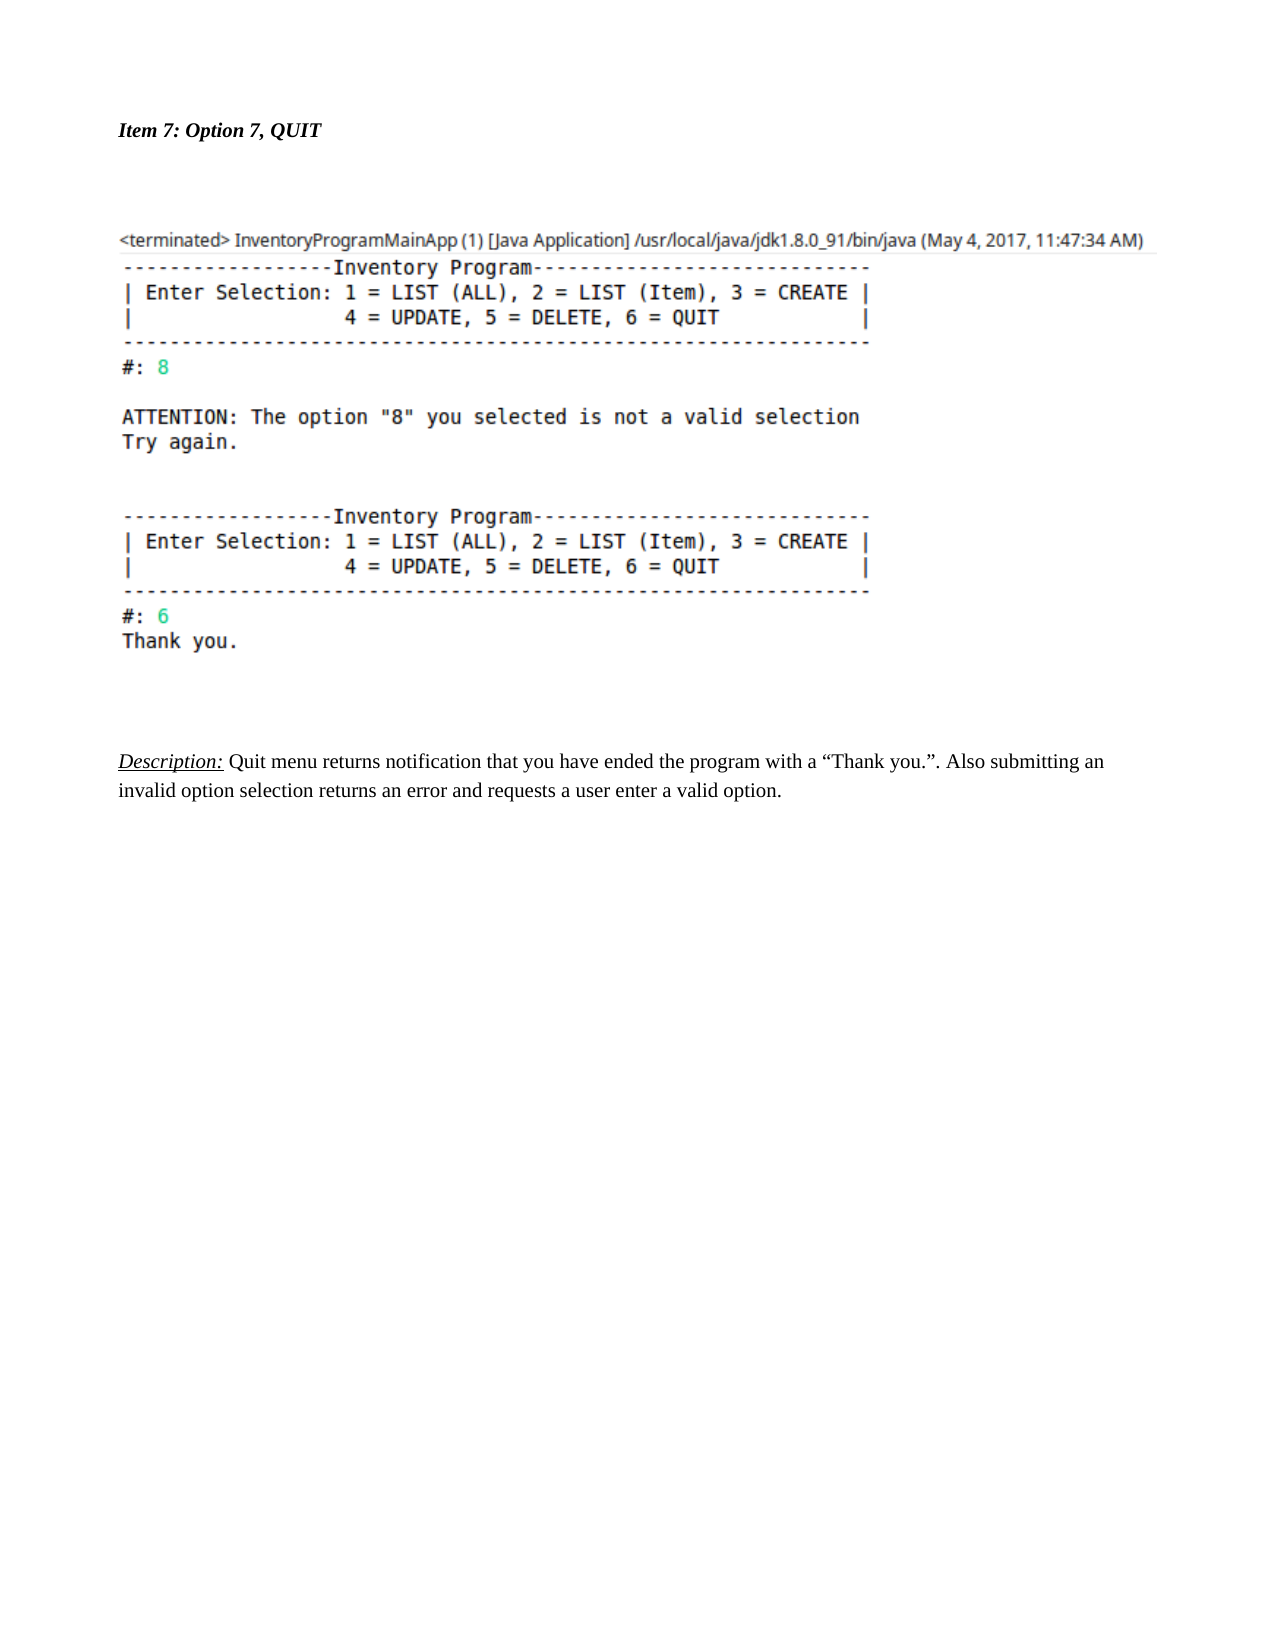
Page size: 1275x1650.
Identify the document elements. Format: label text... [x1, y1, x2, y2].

picture [118, 225, 1157, 682]
text Item 7: Option 7, QUIT [118, 118, 1157, 142]
text Description: Quit menu returns notification that you have ended the program with a “Thank you.”. Also submitting an invalid option selection returns an error and requests a user enter a valid option. [118, 749, 1157, 802]
